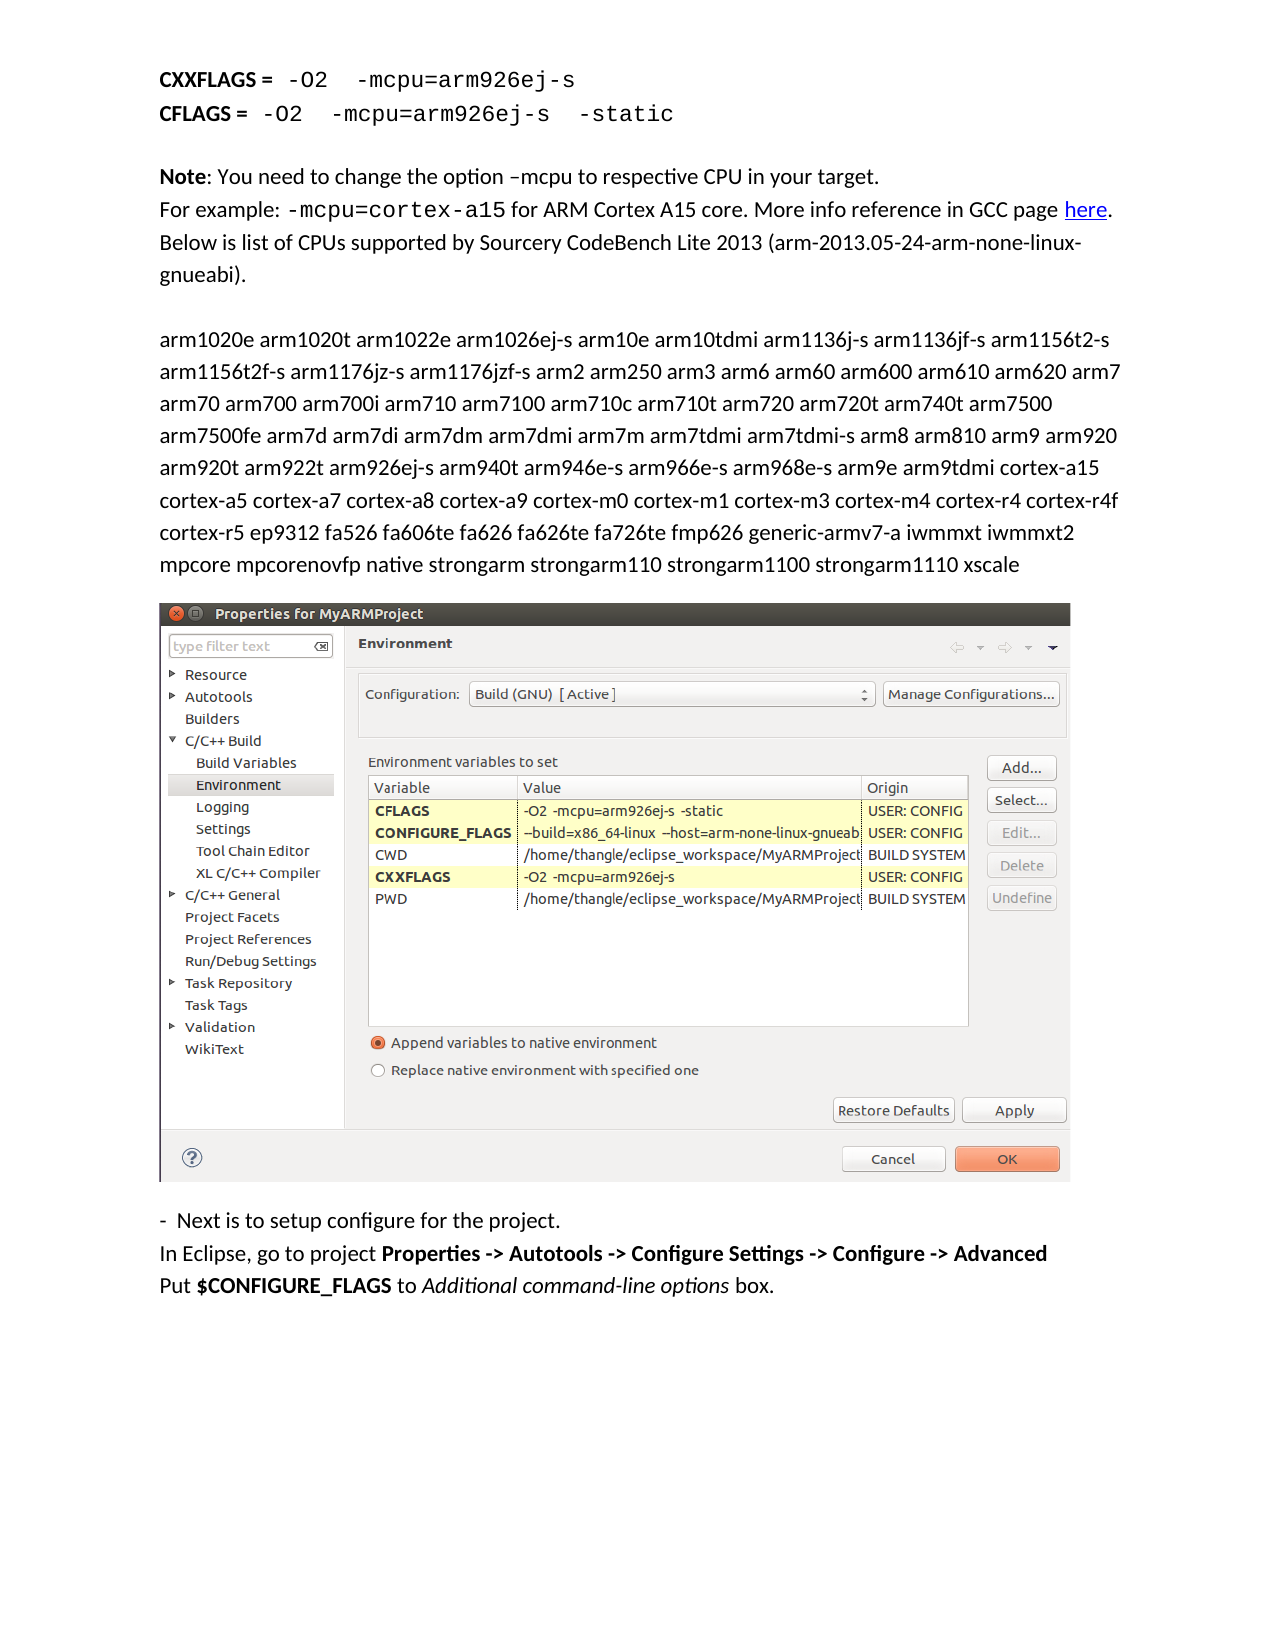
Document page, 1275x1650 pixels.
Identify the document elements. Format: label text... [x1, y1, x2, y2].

picture [159, 603, 1071, 1182]
text - Next is to setup configure for the project. [159, 1207, 1125, 1234]
list CXXFLAGS = -O2 -mcpu=arm926ej-s [159, 66, 1125, 95]
list Below is list of CPUs supported by Sourcery CodeBench Lite 2013 (arm-2013.05-24-arm-none-linux-gnueabi). [159, 228, 1125, 288]
text Put $CONFIGURE_FLAGS to Additional command-line options box. [159, 1271, 1125, 1299]
text In Eclipse, go to project Properties -> Autotools -> Configure Settings -> Configure -> Advanced [159, 1239, 1125, 1267]
list Note: You need to change the option –mcpu to respective CPU in your target. [159, 162, 1125, 191]
list CFLAGS = -O2 -mcpu=arm926ej-s -static [159, 99, 1125, 128]
list arm1020e arm1020t arm1022e arm1026ej-s arm10e arm10tdmi arm1136j-s arm1136jf-s arm1156t2-s arm1156t2f-s arm1176jz-s arm1176jzf-s arm2 arm250 arm3 arm6 arm60 arm600 arm610 arm620 arm7 arm70 arm700 arm700i arm710 arm7100 arm710c arm710t arm720 arm720t arm740t arm7500 arm7500fe arm7d arm7di arm7dm arm7dmi arm7m arm7tdmi arm7tdmi-s arm8 arm810 arm9 arm920 arm920t arm922t arm926ej-s arm940t arm946e-s arm966e-s arm968e-s arm9e arm9tdmi cortex-a15 cortex-a5 cortex-a7 cortex-a8 cortex-a9 cortex-m0 cortex-m1 cortex-m3 cortex-m4 cortex-r4 cortex-r4f cortex-r5 ep9312 fa526 fa606te fa626 fa626te fa726te fmp626 generic-armv7-a iwmmxt iwmmxt2 mpcore mpcorenovfp native strongarm strongarm110 strongarm1100 strongarm1110 xscale [159, 325, 1125, 578]
list For example: -mcpu=cortex-a15 for ARM Cortex A15 core. More info reference in GCC page here. [159, 195, 1125, 224]
